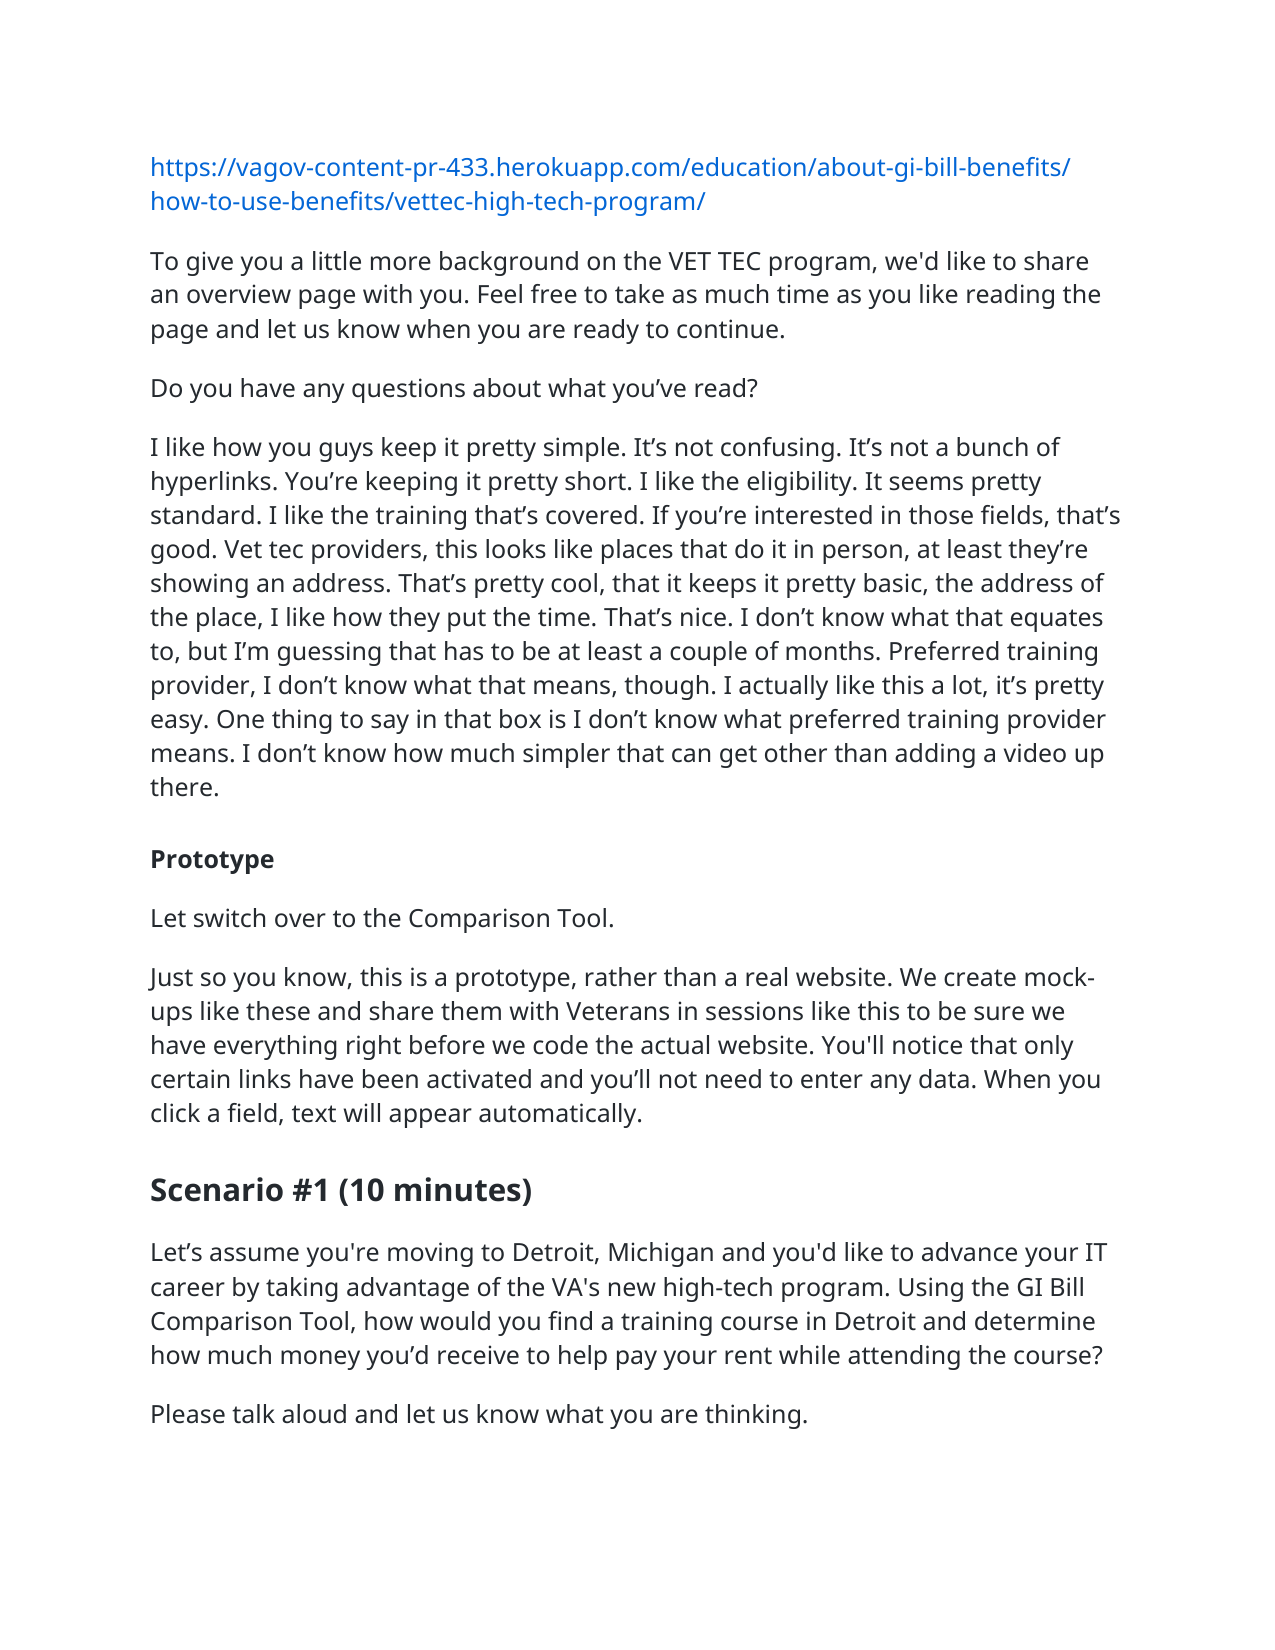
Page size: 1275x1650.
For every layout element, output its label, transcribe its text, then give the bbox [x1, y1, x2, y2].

text To give you a little more background on the VET TEC program, we'd like to share an overview page with you. Feel free to take as much time as you like reading the page and let us know when you are ready to continue. [150, 243, 1125, 345]
text Do you have any questions about what you’ve read? [150, 370, 1125, 404]
text Prototype [150, 842, 1125, 876]
text Let switch over to the Comparison Tool. [150, 901, 1125, 935]
text Please talk aloud and let us know what you are thinking. [150, 1396, 1125, 1430]
text Scenario #1 (10 minutes) [150, 1167, 1125, 1210]
text Let’s assume you're moving to Detroit, Michigan and you'd like to advance your IT career by taking advantage of the VA's new high-tech program. Using the GI Bill Comparison Tool, how would you find a training course in Detroit and determine how much money you’d receive to help pay your rent while attending the course? [150, 1235, 1125, 1371]
text Just so you know, this is a prototype, rather than a real website. We create mock-ups like these and share them with Veterans in sessions like this to be sure we have everything right before we code the actual website. You'll notice that only certain links have been activated and you’ll not need to enter any data. When you click a field, text will appear automatically. [150, 960, 1125, 1130]
text I like how you guys keep it pretty simple. It’s not confusing. It’s not a bunch of hyperlinks. You’re keeping it pretty short. I like the eligibility. It seems pretty standard. I like the training that’s covered. If you’re interested in those fields, that’s good. Vet tec providers, this looks like places that do it in person, at least they’re showing an address. That’s pretty cool, that it keeps it pretty basic, the address of the place, I like how they put the time. That’s nice. I don’t know what that equates to, but I’m guessing that has to be at least a couple of months. Preferred training provider, I don’t know what that means, though. I actually like this a lot, it’s pretty easy. One thing to say in that box is I don’t know what preferred training provider means. I don’t know how much simpler that can get other than adding a video up there. [150, 429, 1125, 804]
text https://vagov-content-pr-433.herokuapp.com/education/about-gi-bill-benefits/how-to-use-benefits/vettec-high-tech-program/ [150, 150, 1125, 218]
